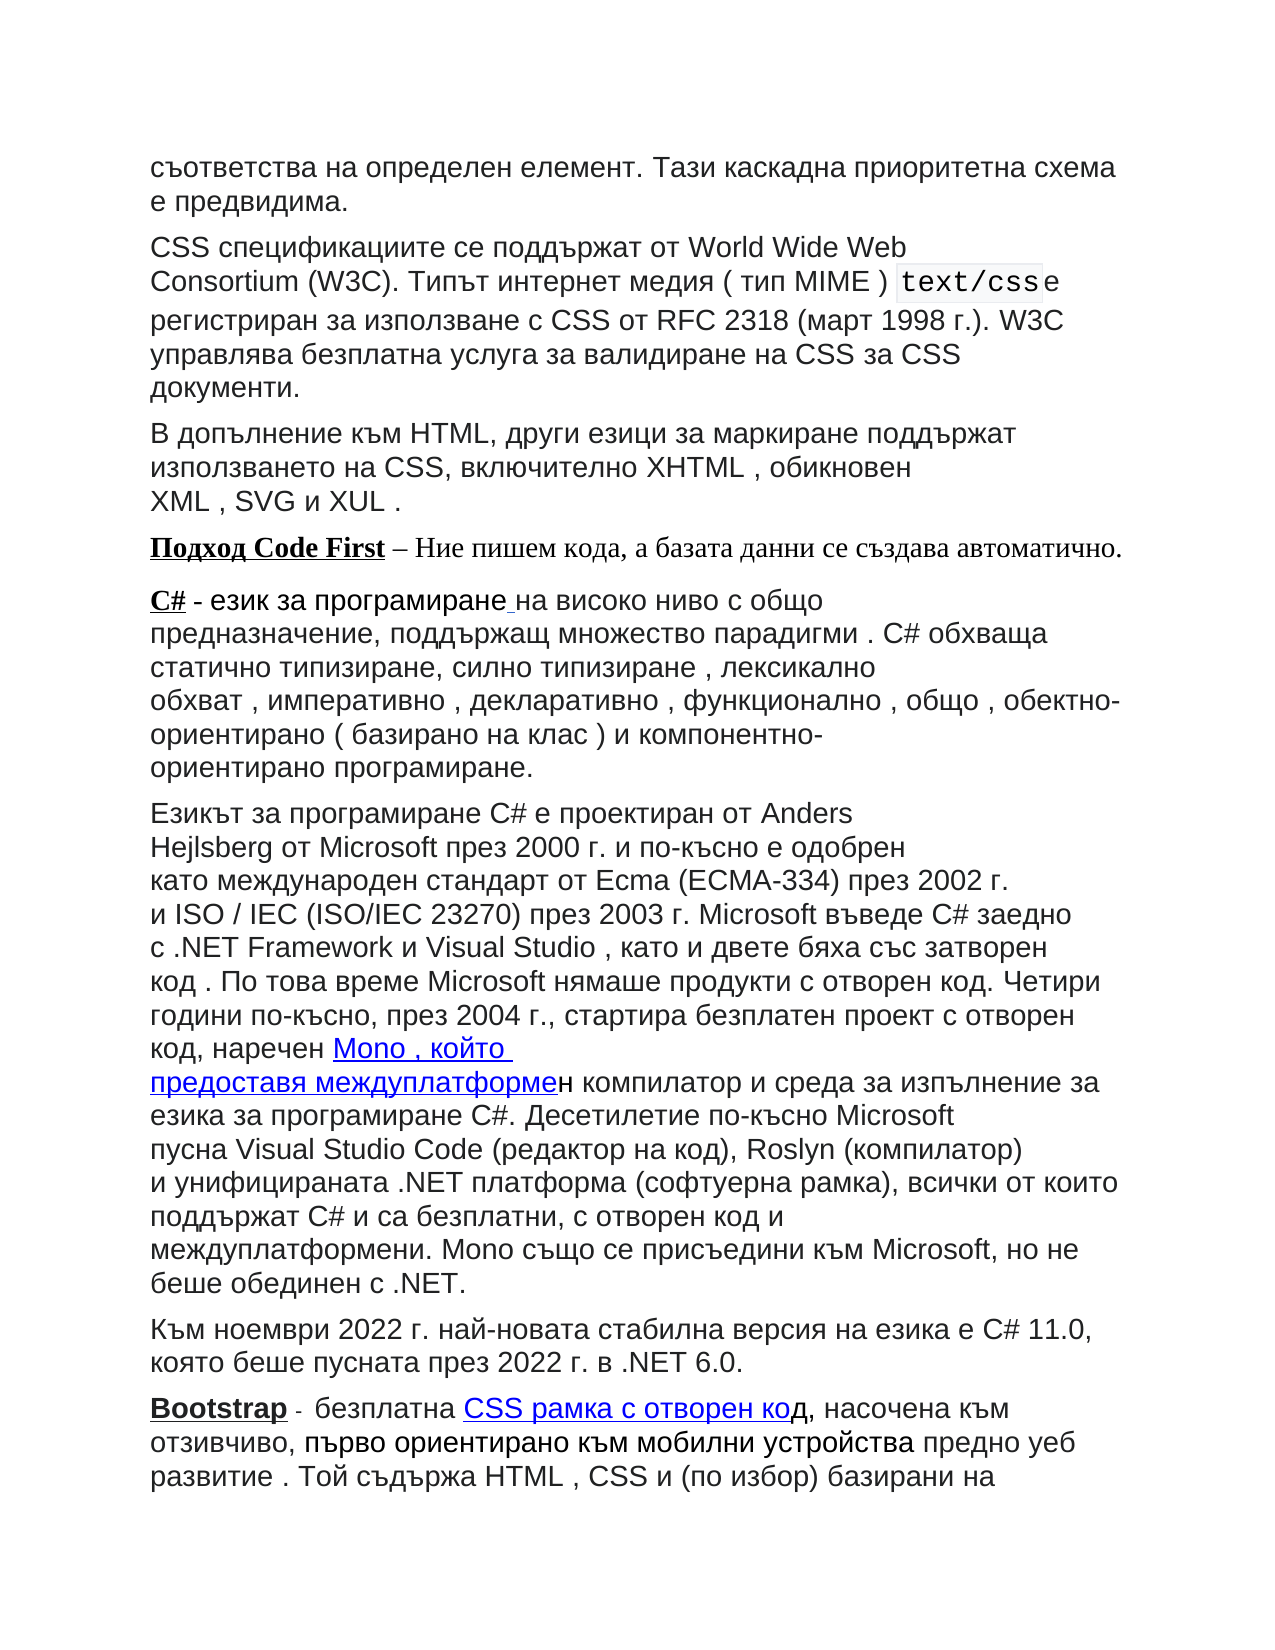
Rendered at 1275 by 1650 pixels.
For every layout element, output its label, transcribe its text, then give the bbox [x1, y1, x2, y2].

text C# - език за програмиранe на високо ниво с общо предназначение, поддържащ множество парадигми . C# обхваща статично типизиране, силно типизиране , лексикално обхват , императивно , декларативно , функционално , общо , обектно-ориентирано ( базирано на клас ) и компонентно-ориентирано програмиране. [150, 582, 1125, 784]
text Езикът за програмиране C# е проектиран от Anders Hejlsberg от Microsoft през 2000 г. и по-късно е одобрен като международен стандарт от Ecma (ECMA-334) през 2002 г. и ISO / IEC (ISO/IEC 23270) през 2003 г. Microsoft въведе C# заедно с .NET Framework и Visual Studio , като и двете бяха със затворен код . По това време Microsoft нямаше продукти с отворен код. Четири години по-късно, през 2004 г., стартира безплатен проект с отворен код, наречен Mono , който предоставя междуплатформен компилатор и среда за изпълнение за езика за програмиране C#. Десетилетие по-късно Microsoft пусна Visual Studio Code (редактор на код), Roslyn (компилатор) и унифицираната .NET платформа (софтуерна рамка), всички от които поддържат C# и са безплатни, с отворен код и междуплатформени. Mono също се присъедини към Microsoft, но не беше обединен с .NET. [150, 796, 1125, 1299]
text Към ноември 2022 г. най-новата стабилна версия на езика е C# 11.0, която беше пусната през 2022 г. в .NET 6.0. [150, 1312, 1125, 1379]
text В допълнение към HTML, други езици за маркиране поддържат използването на CSS, включително XHTML , обикновен XML , SVG и XUL . [150, 417, 1125, 517]
text Подход Code First – Ние пишем кода, а базата данни се създава автоматично. [150, 530, 1125, 563]
